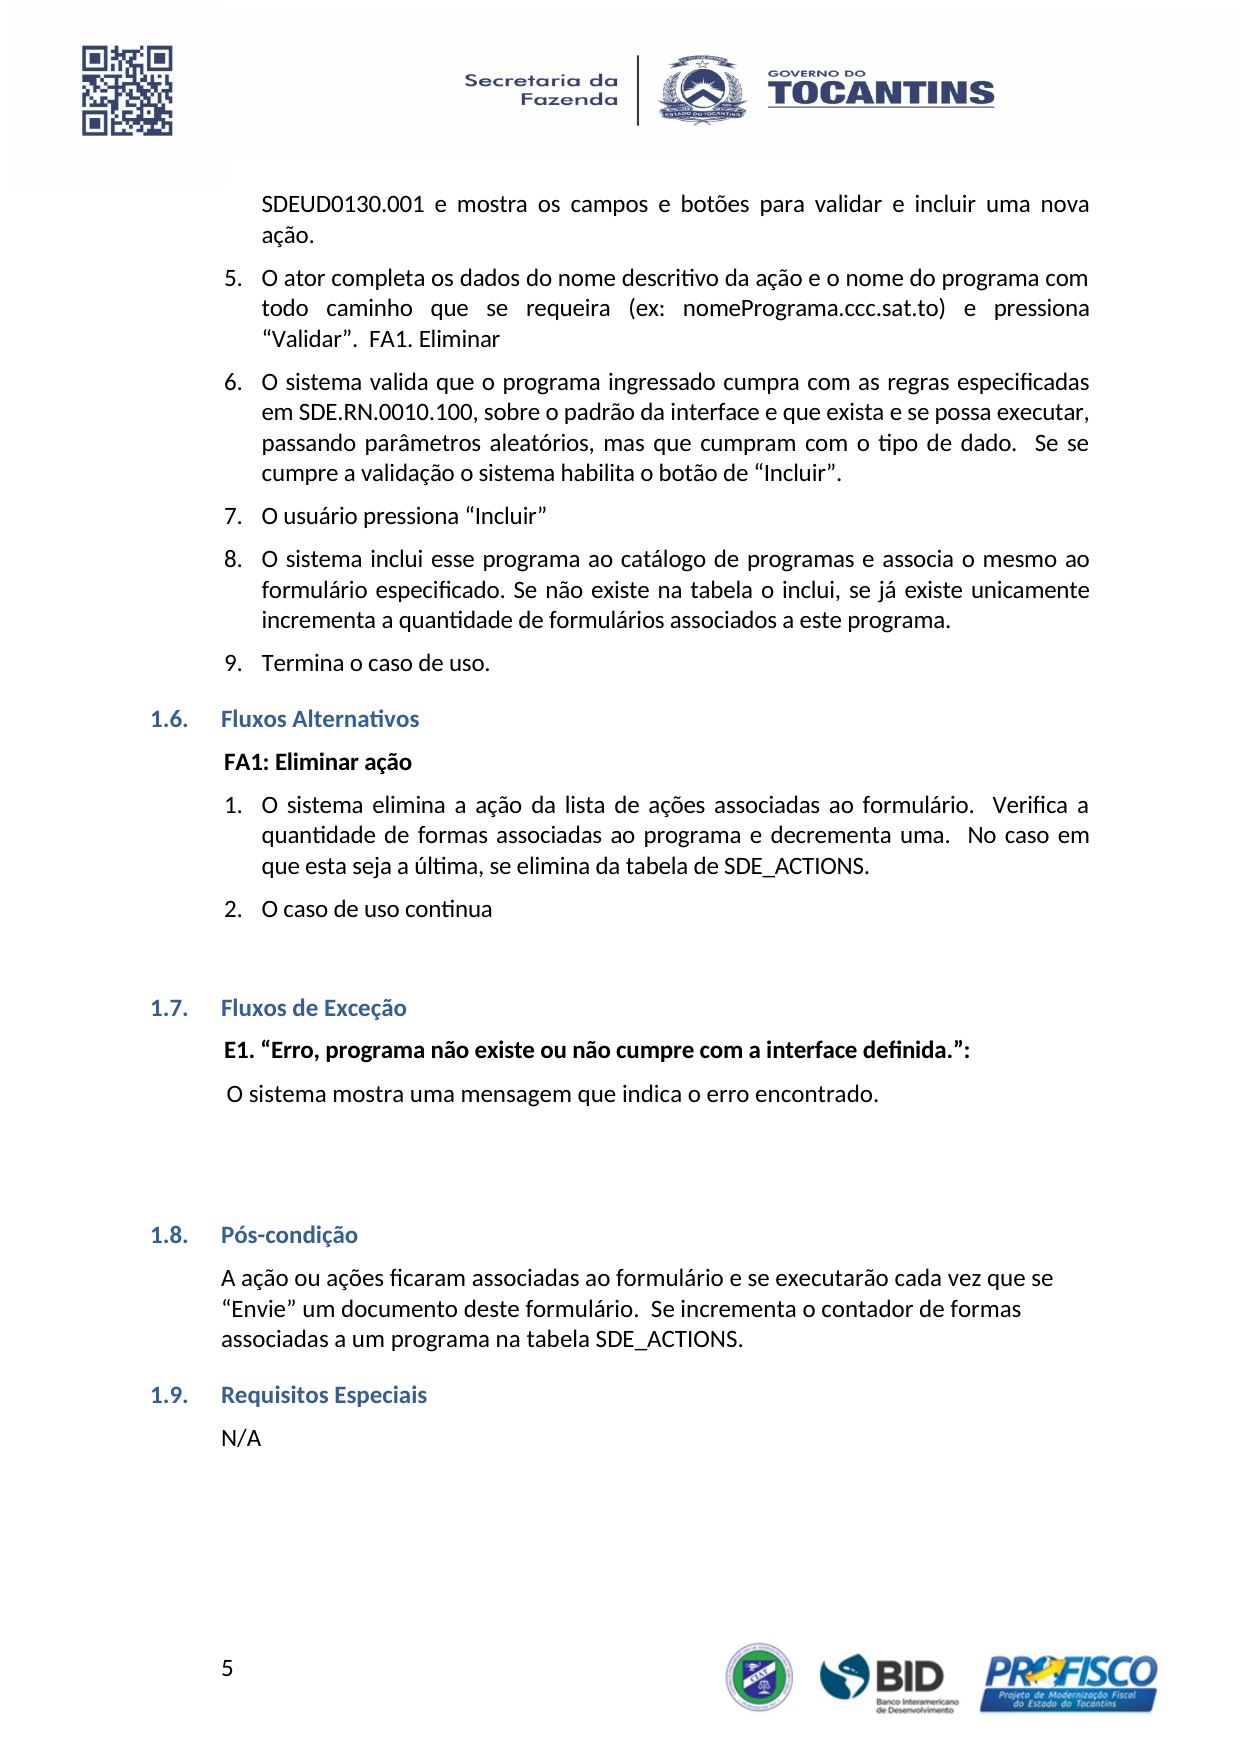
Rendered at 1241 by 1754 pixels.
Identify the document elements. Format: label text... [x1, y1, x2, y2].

text O sistema mostra uma mensagem que indica o erro encontrado. [221, 1078, 1090, 1108]
list O sistema valida que o programa ingressado cumpra com as regras especificadas em SDE.RN.0010.100, sobre o padrão da interface e que exista e se possa executar, passando parâmetros aleatórios, mas que cumpram com o tipo de dado. Se se cumpre a validação o sistema habilita o botão de “Incluir”. [224, 366, 1090, 488]
subtitle Fluxos Alternativos [150, 703, 1090, 733]
text FA1: Eliminar ação [224, 746, 1090, 777]
text N/A [221, 1422, 1090, 1452]
picture [7, 3, 1241, 189]
subtitle Fluxos de Exceção [150, 992, 1090, 1022]
picture [723, 1641, 1164, 1716]
list O sistema inclui esse programa ao catálogo de programas e associa o mesmo ao formulário especificado. Se não existe na tabela o inclui, se já existe unicamente incrementa a quantidade de formulários associados a este programa. [224, 543, 1090, 635]
list O caso de uso continua [224, 893, 1090, 924]
subtitle Requisitos Especiais [150, 1379, 1090, 1409]
list O ator completa os dados do nome descritivo da ação e o nome do programa com todo caminho que se requeira (ex: nomePrograma.ccc.sat.to) e pressiona “Validar”. FA1. Eliminar [224, 262, 1090, 353]
text A ação ou ações ficaram associadas ao formulário e se executarão cada vez que se “Envie” um documento deste formulário. Se incrementa o contador de formas associadas a um programa na tabela SDE_ACTIONS. [221, 1262, 1090, 1354]
text E1. “Erro, programa não existe ou não cumpre com a interface definida.”: [224, 1035, 1090, 1065]
list O usuário pressiona “Incluir” [224, 500, 1090, 531]
subtitle Pós-condição [150, 1219, 1090, 1250]
list Termina o caso de uso. [224, 647, 1090, 678]
list O sistema elimina a ação da lista de ações associadas ao formulário. Verifica a quantidade de formas associadas ao programa e decrementa uma. No caso em que esta seja a última, se elimina da tabela de SDE_ACTIONS. [224, 789, 1090, 881]
